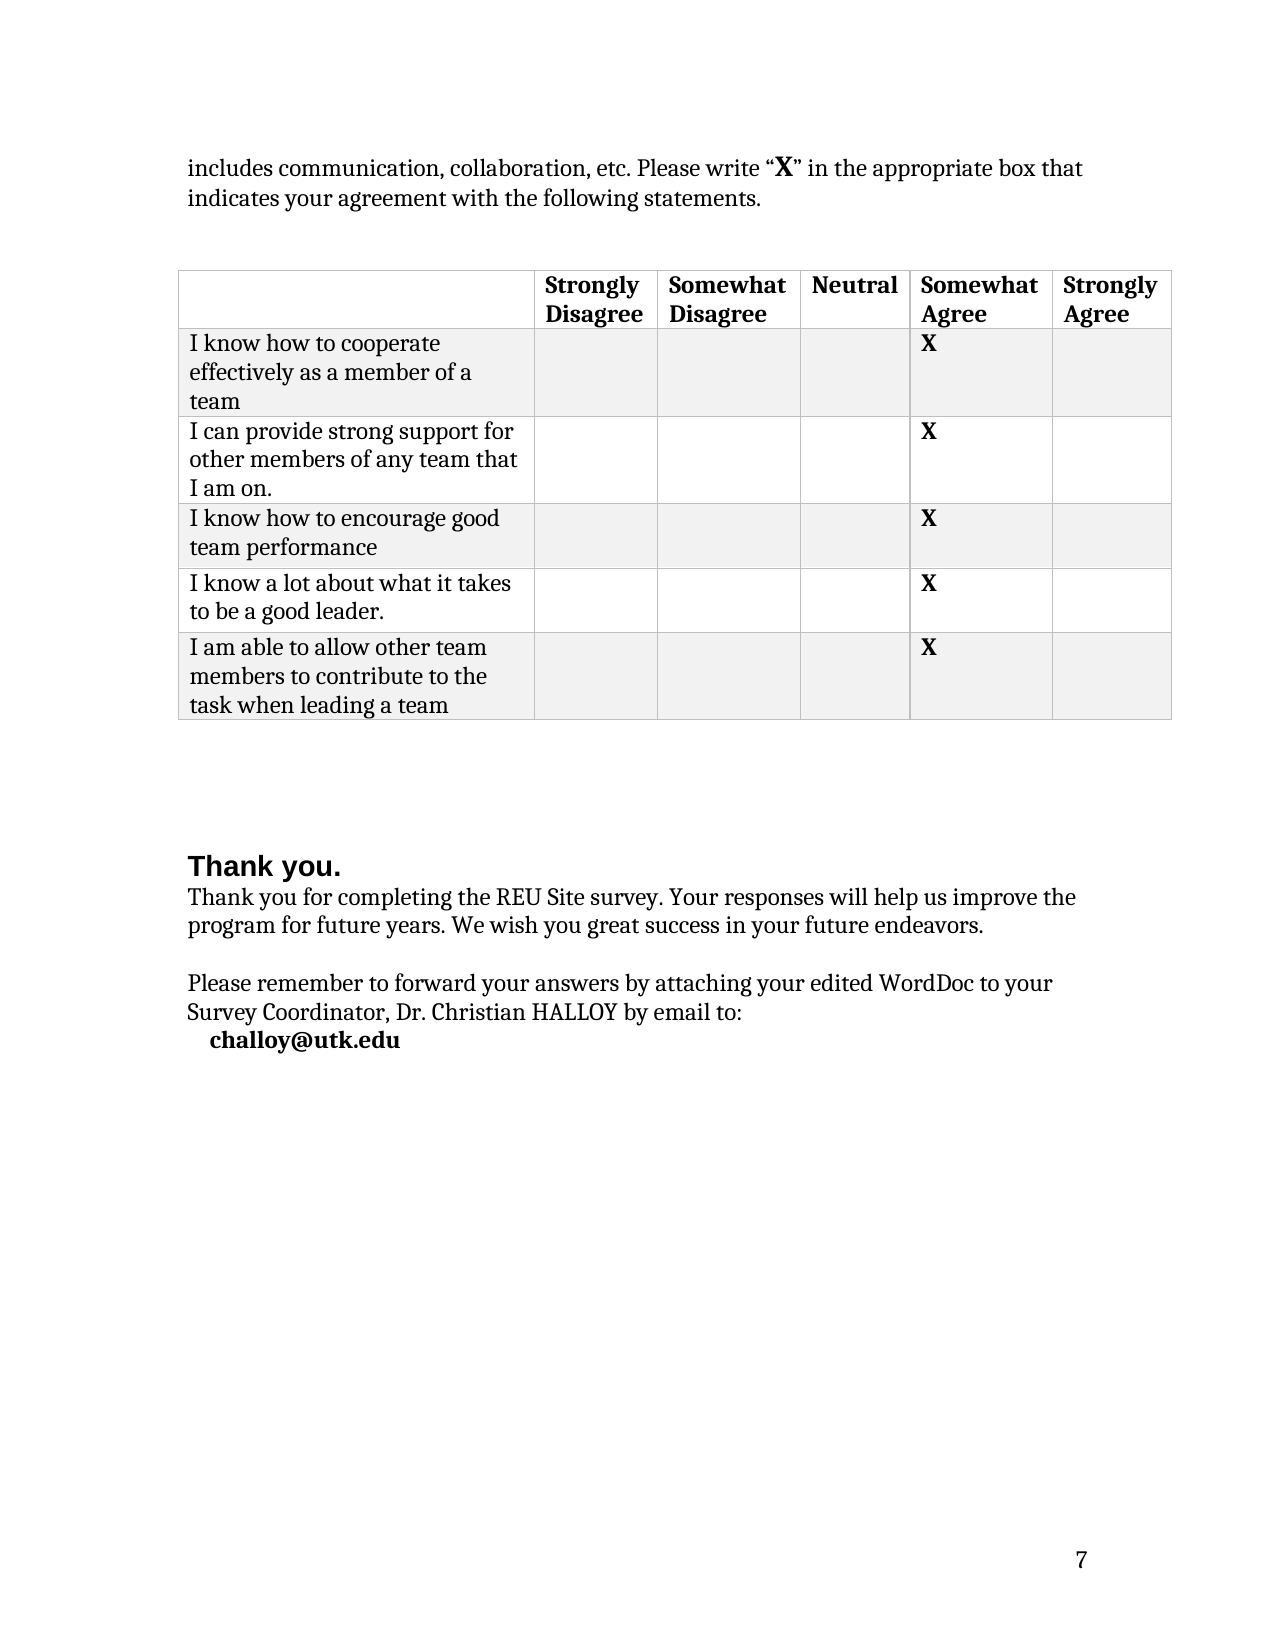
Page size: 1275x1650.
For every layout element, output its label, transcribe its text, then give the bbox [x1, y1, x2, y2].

table_cell I know how to cooperate effectively as a member of a team [179, 329, 534, 416]
table_cell [658, 569, 800, 632]
table_cell X [911, 633, 1052, 719]
table_cell [535, 633, 657, 719]
table_cell I know a lot about what it takes to be a good leader. [179, 569, 534, 632]
table_cell [1053, 633, 1171, 719]
table_cell [658, 417, 800, 503]
table_cell [535, 504, 657, 567]
table_cell I know how to encourage good team performance [179, 504, 534, 567]
table_cell [801, 417, 909, 503]
table_cell X [911, 417, 1052, 503]
table_cell I can provide strong support for other members of any team that I am on. [179, 417, 534, 503]
table_cell X [911, 569, 1052, 632]
table_cell X [911, 504, 1052, 567]
table_header Strongly Agree [1053, 271, 1171, 328]
table_header Somewhat Agree [911, 271, 1052, 328]
table_cell [801, 504, 909, 567]
table_cell [658, 504, 800, 567]
subtitle Thank you. [187, 849, 1087, 883]
table_cell [535, 569, 657, 632]
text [187, 150, 1087, 270]
table_header Neutral [801, 271, 909, 328]
table_header [179, 271, 534, 328]
table_cell [801, 569, 909, 632]
table_cell I am able to allow other team members to contribute to the task when leading a team [179, 633, 534, 719]
table_cell [1053, 504, 1171, 567]
table_cell [801, 329, 909, 416]
text Thank you for completing the REU Site survey. Your responses will help us improve the program for future years. We wish you great success in your future endeavors. Please remember to forward your answers by attaching your edited WordDoc to your Survey Coordinator, Dr. Christian HALLOY by email to: challoy@utk.edu [187, 883, 1087, 1055]
table_cell [658, 329, 800, 416]
table_cell X [911, 329, 1052, 416]
table_cell [658, 633, 800, 719]
table_cell [535, 417, 657, 503]
table_cell [1053, 569, 1171, 632]
table_cell [1053, 329, 1171, 416]
table_header Strongly Disagree [535, 271, 657, 328]
table_header Somewhat Disagree [658, 271, 800, 328]
table_cell [1053, 417, 1171, 503]
table_cell [801, 633, 909, 719]
table_cell [535, 329, 657, 416]
